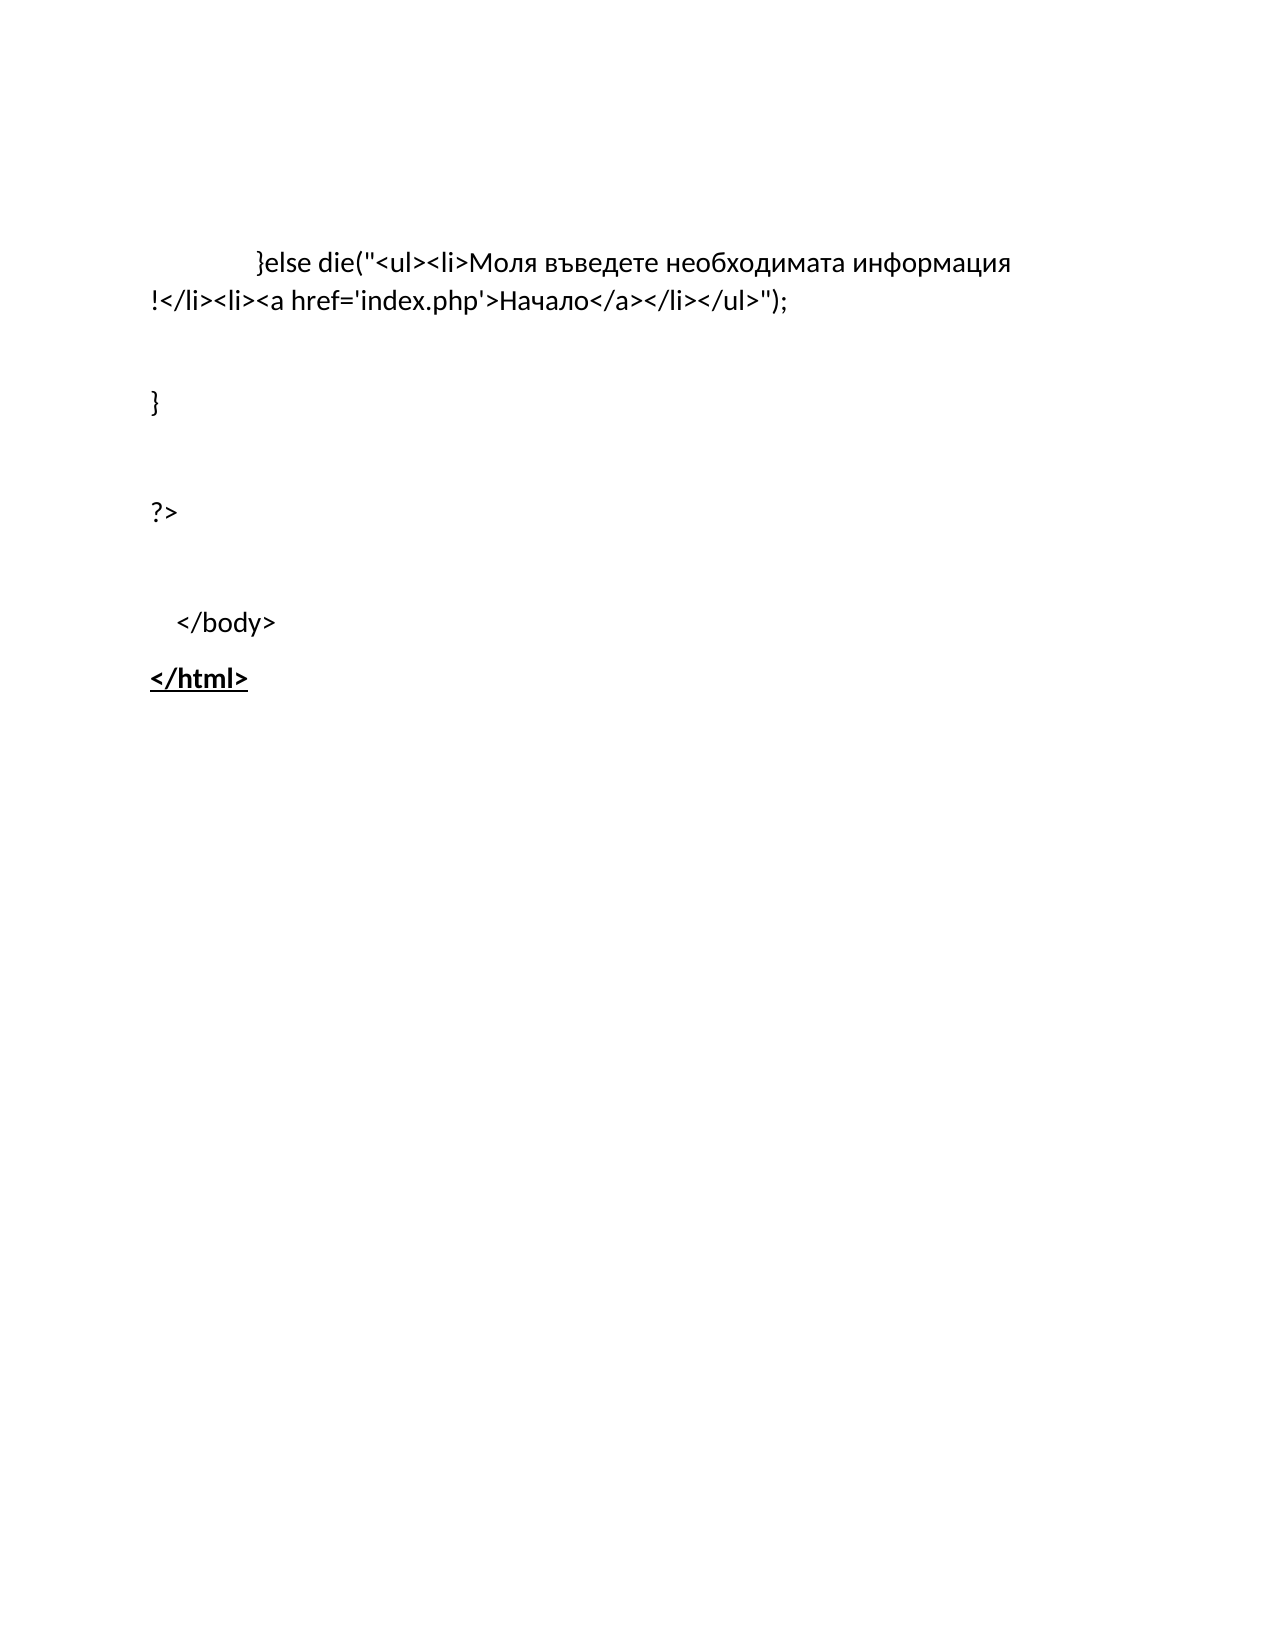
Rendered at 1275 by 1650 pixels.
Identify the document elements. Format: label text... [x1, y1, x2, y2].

text </body> [150, 604, 1125, 640]
text ?> [150, 494, 1125, 530]
text </html> [150, 660, 1125, 695]
text }else die("<ul><li>Moля въведете необходимата информация !</li><li><a href='index.php'>Начало</a></li></ul>"); [150, 244, 1125, 318]
text } [150, 384, 1125, 420]
